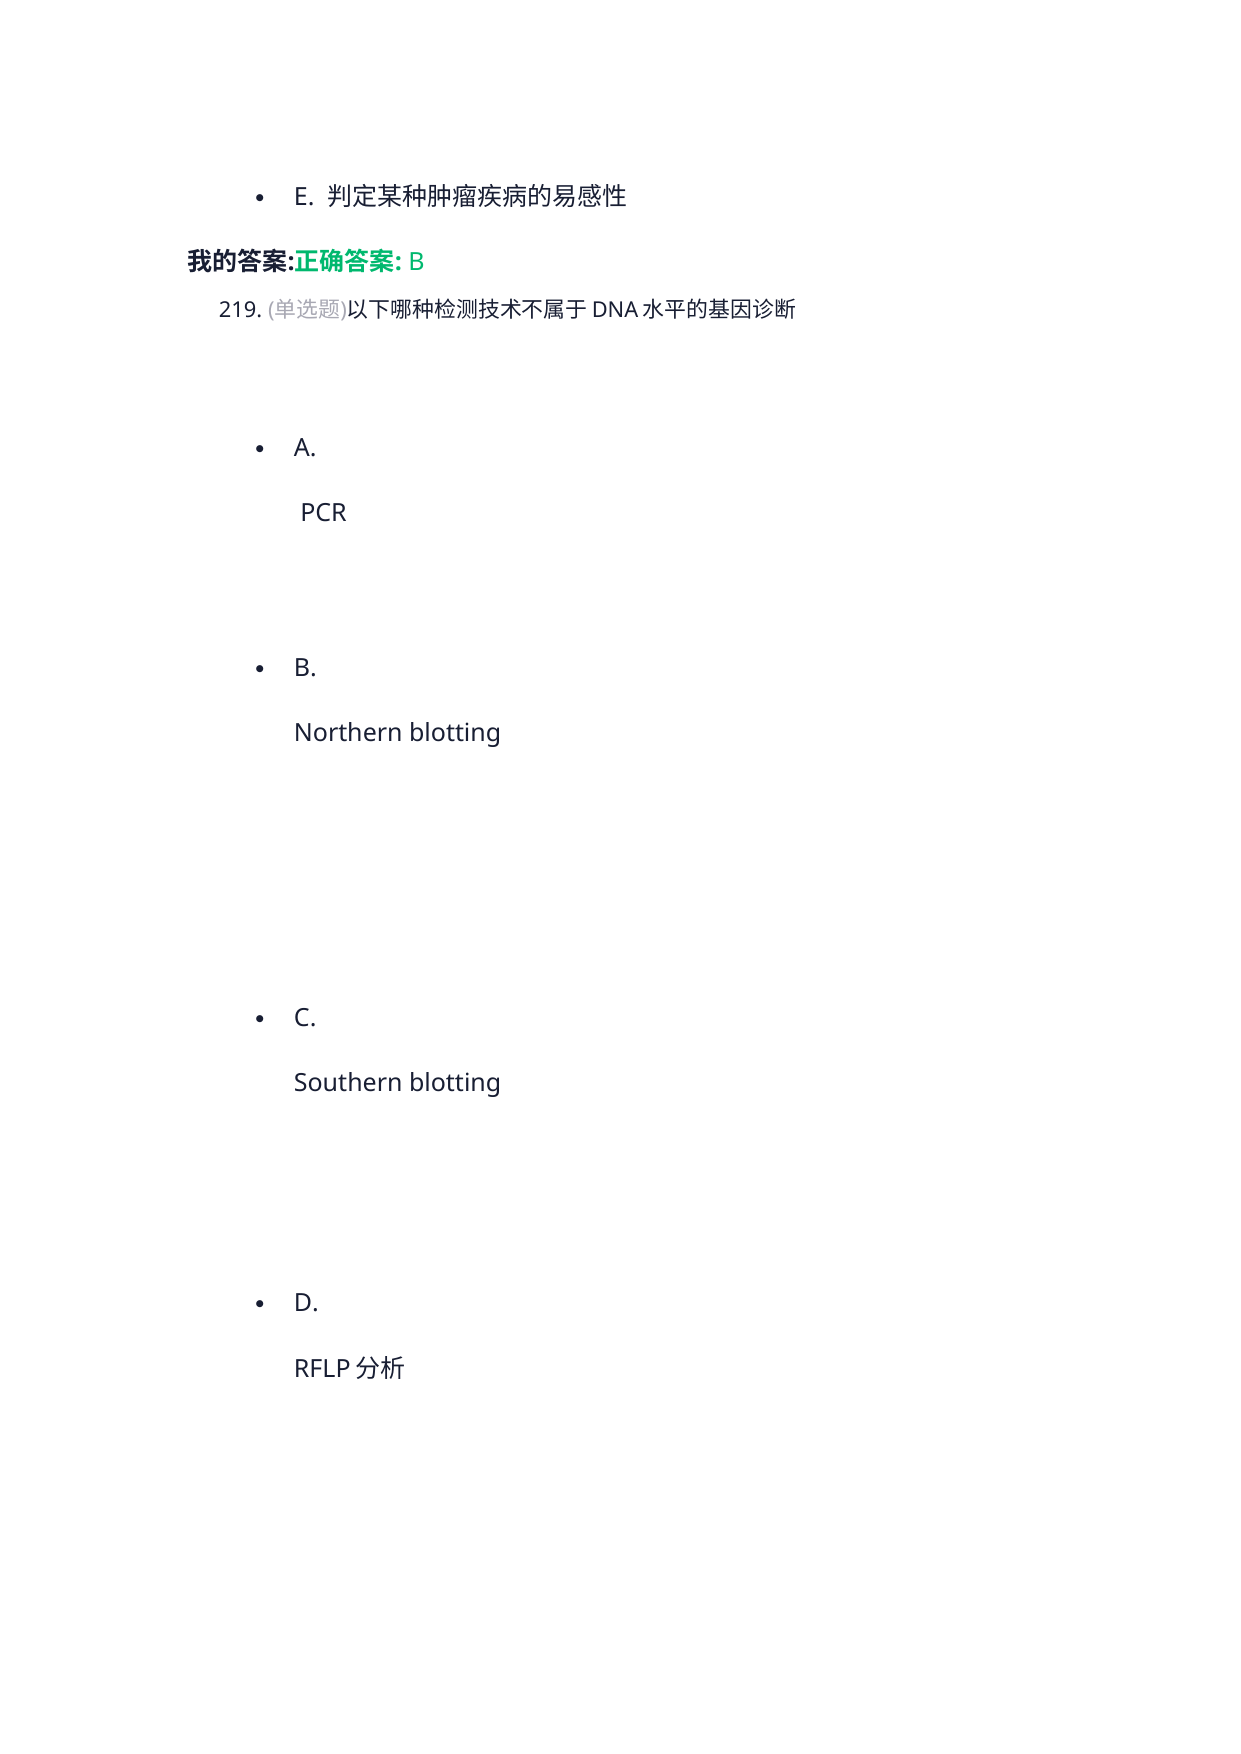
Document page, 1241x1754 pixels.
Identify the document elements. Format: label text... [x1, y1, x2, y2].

list C. [256, 984, 1021, 1049]
list E. 判定某种肿瘤疾病的易感性 [256, 162, 1021, 227]
list D. [256, 1269, 1021, 1334]
text Northern blotting [294, 699, 1021, 764]
text PCR [294, 479, 1021, 544]
text Southern blotting [294, 1049, 1021, 1114]
list B. [256, 634, 1021, 699]
text 我的答案:正确答案: B [187, 227, 1053, 292]
list A. [256, 414, 1021, 479]
text 219. (单选题)以下哪种检测技术不属于DNA水平的基因诊断 [219, 292, 1021, 324]
text RFLP分析 [294, 1334, 1021, 1399]
